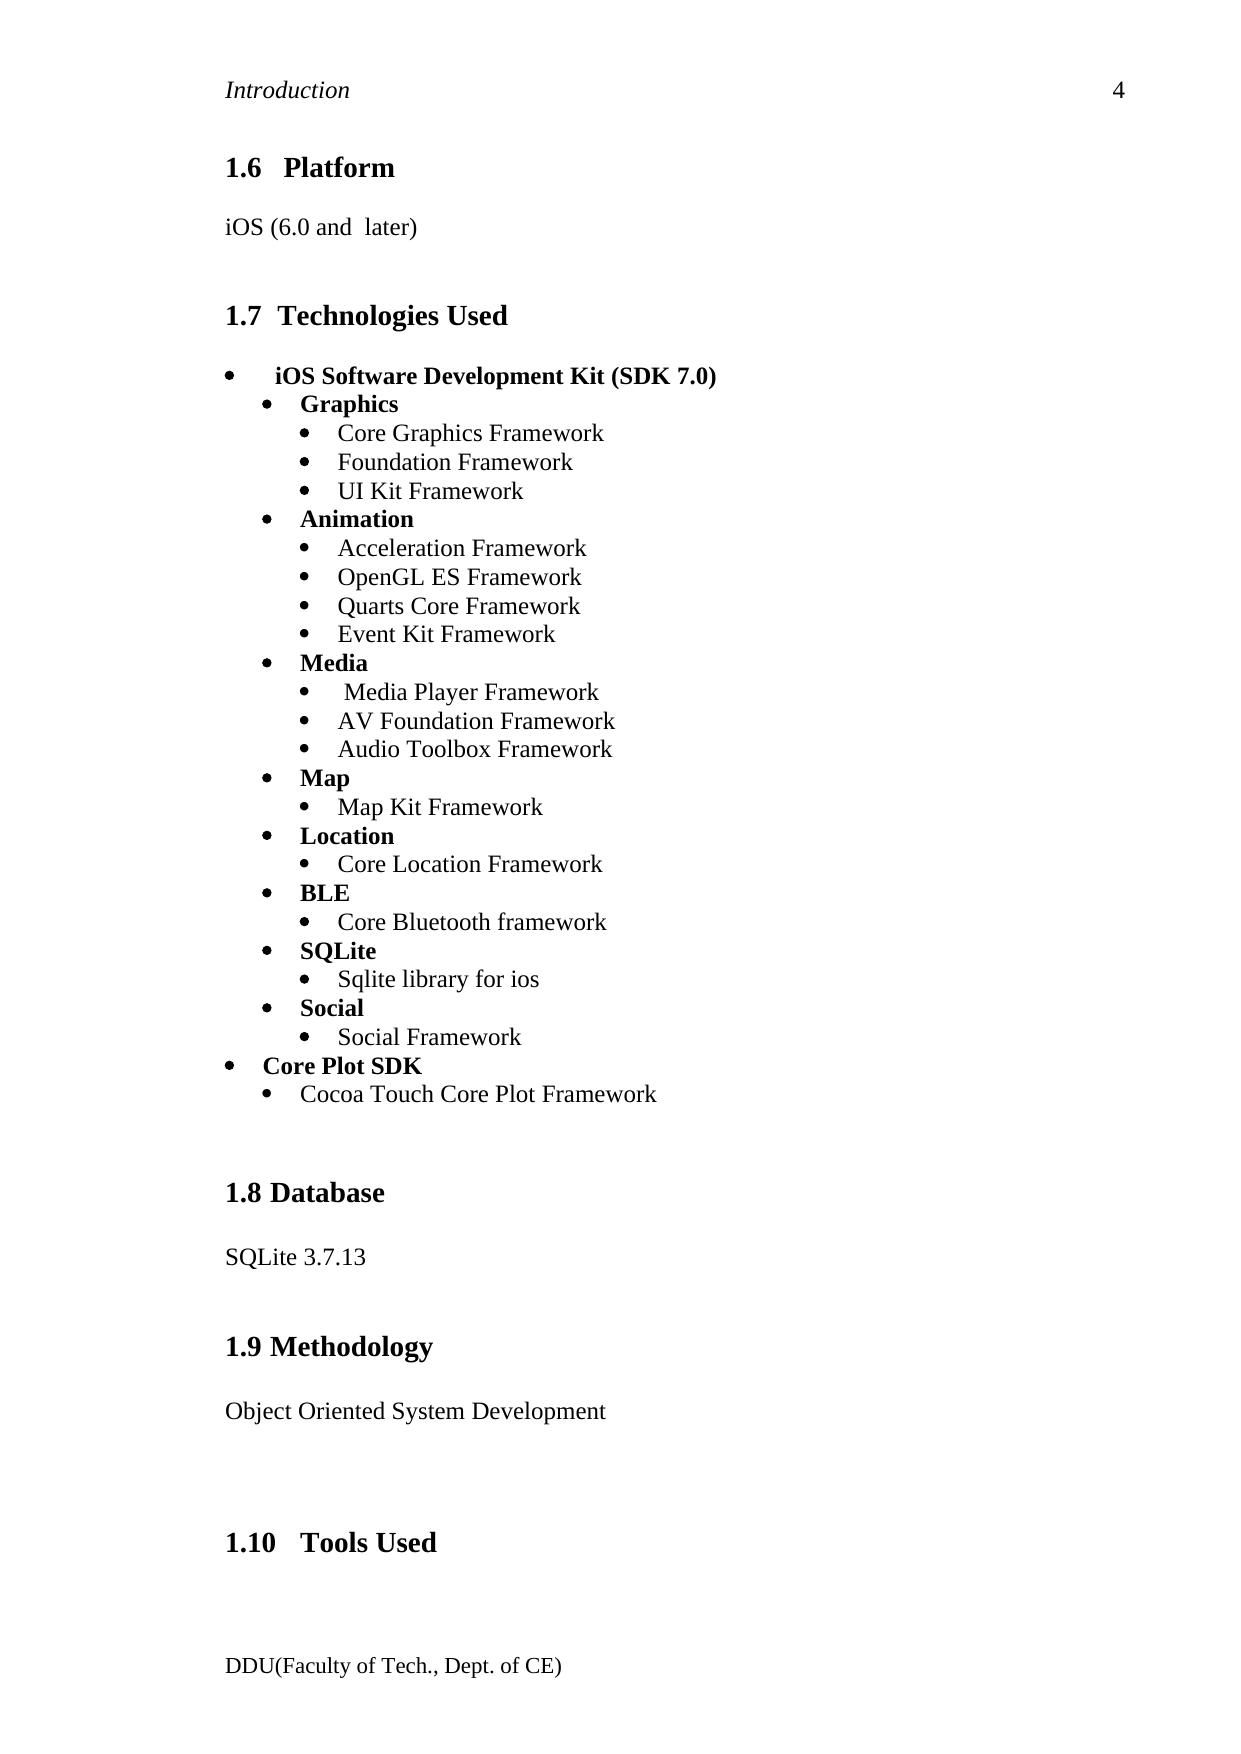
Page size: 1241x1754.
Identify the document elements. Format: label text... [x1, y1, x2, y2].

list Audio Toolbox Framework [300, 734, 1090, 763]
list Database [225, 1175, 1090, 1209]
list AV Foundation Framework [300, 706, 1090, 734]
text 1.6 Platform [225, 150, 1090, 183]
list Location [262, 821, 1090, 849]
list Graphics [262, 389, 1090, 418]
list Core Bluetooth framework [300, 907, 1090, 936]
list Core Graphics Framework [300, 418, 1090, 447]
list Sqlite library for ios [300, 964, 1090, 993]
list Acceleration Framework [300, 533, 1090, 562]
list iOS Software Development Kit (SDK 7.0) [225, 361, 1090, 389]
text SQLite 3.7.13 [225, 1242, 1090, 1271]
list UI Kit Framework [300, 476, 1090, 504]
list Map [262, 763, 1090, 792]
list Event Kit Framework [300, 619, 1090, 648]
list Social [262, 993, 1090, 1022]
list Animation [262, 504, 1090, 533]
list Media [262, 648, 1090, 677]
list Cocoa Touch Core Plot Framework [262, 1079, 1090, 1108]
text iOS (6.0 and later) [225, 212, 1090, 241]
list OpenGL ES Framework [300, 562, 1090, 591]
list Methodology [225, 1329, 1090, 1362]
list SQLite [262, 936, 1090, 964]
list Quarts Core Framework [300, 591, 1090, 619]
list Social Framework [300, 1022, 1090, 1051]
list Foundation Framework [300, 447, 1090, 476]
list BLE [262, 878, 1090, 907]
list Core Plot SDK [225, 1051, 1090, 1079]
list Media Player Framework [300, 677, 1090, 706]
list Core Location Framework [300, 849, 1090, 878]
list Tools Used [225, 1525, 1090, 1559]
text Object Oriented System Development [225, 1396, 1090, 1424]
list Map Kit Framework [300, 792, 1090, 821]
list Technologies Used [225, 298, 1090, 332]
